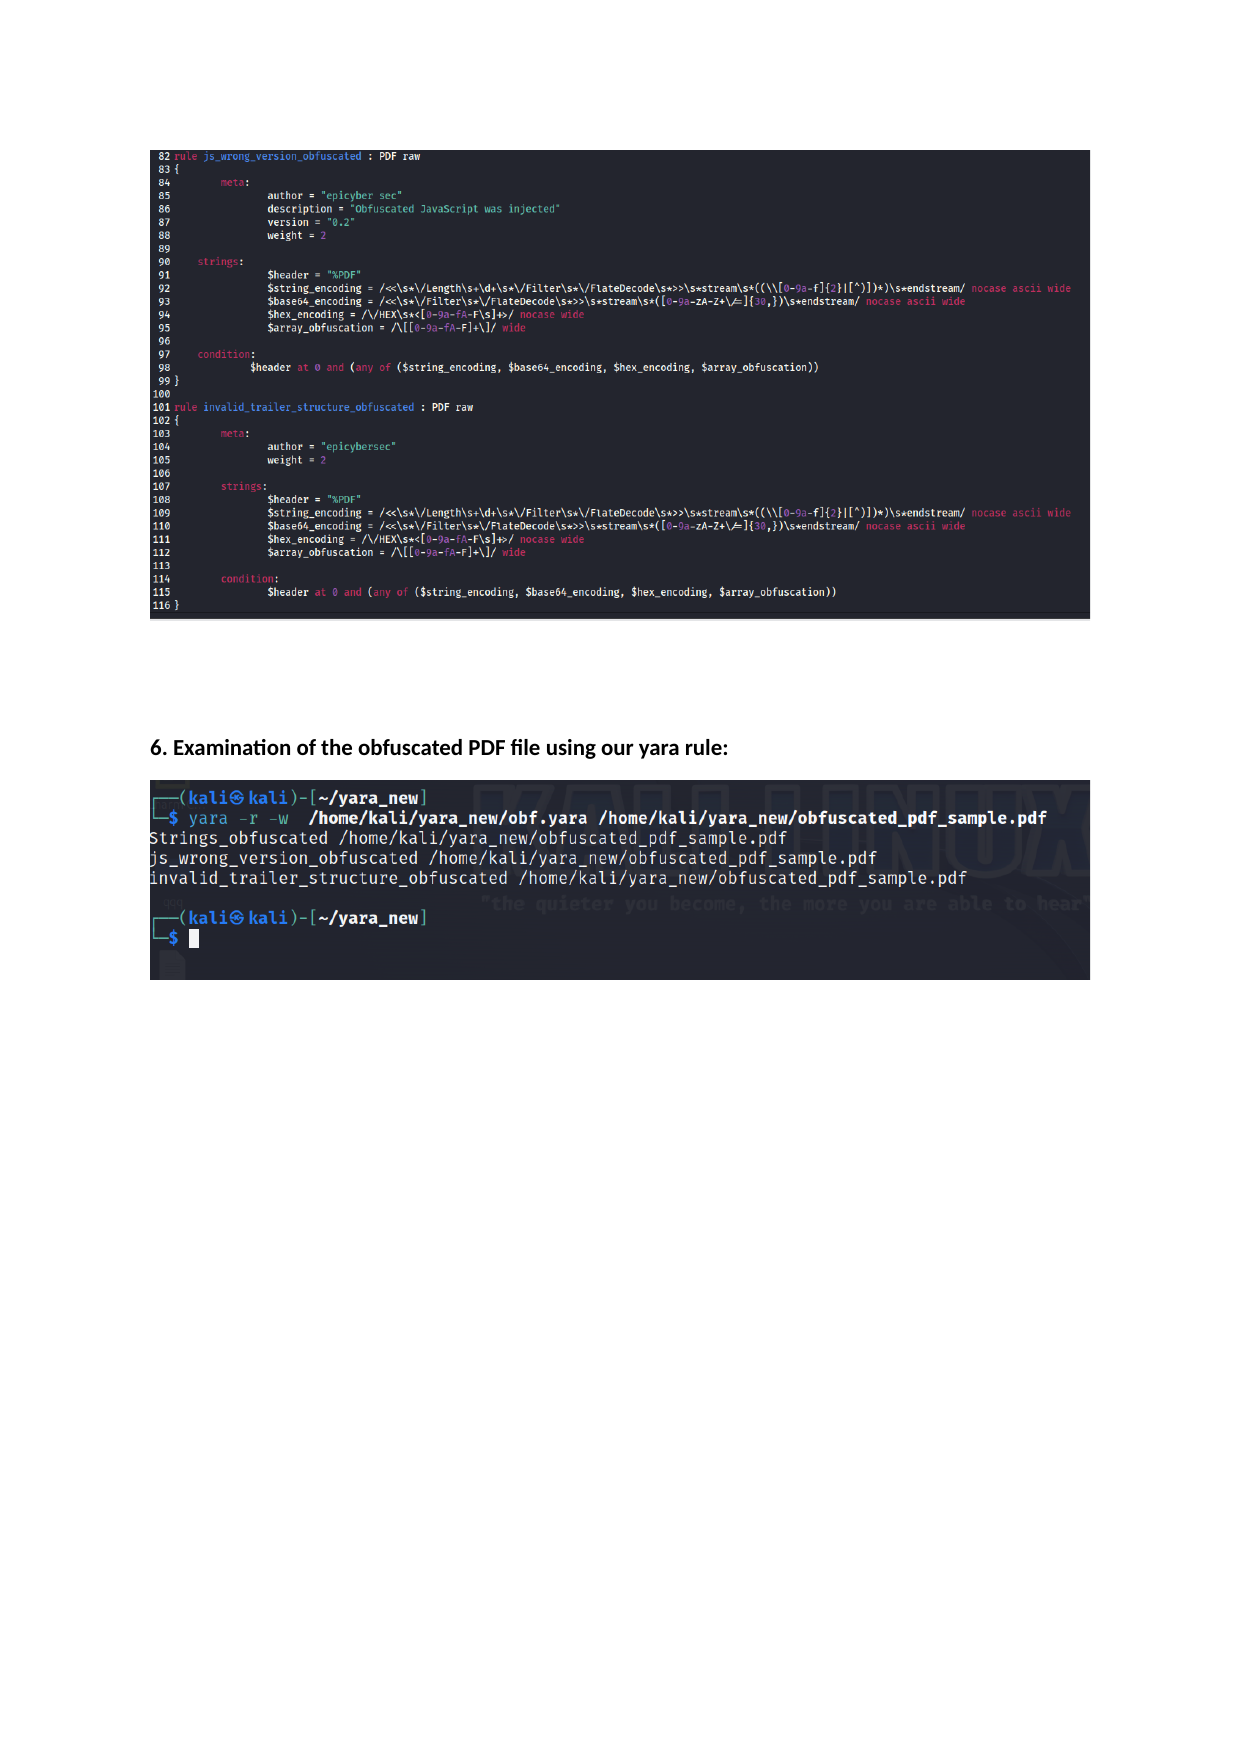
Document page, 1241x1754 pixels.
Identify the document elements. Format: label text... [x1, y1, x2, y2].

picture [150, 780, 1091, 980]
picture [150, 150, 1091, 621]
text 6. Examination of the obfuscated PDF file using our yara rule: [150, 733, 1090, 762]
